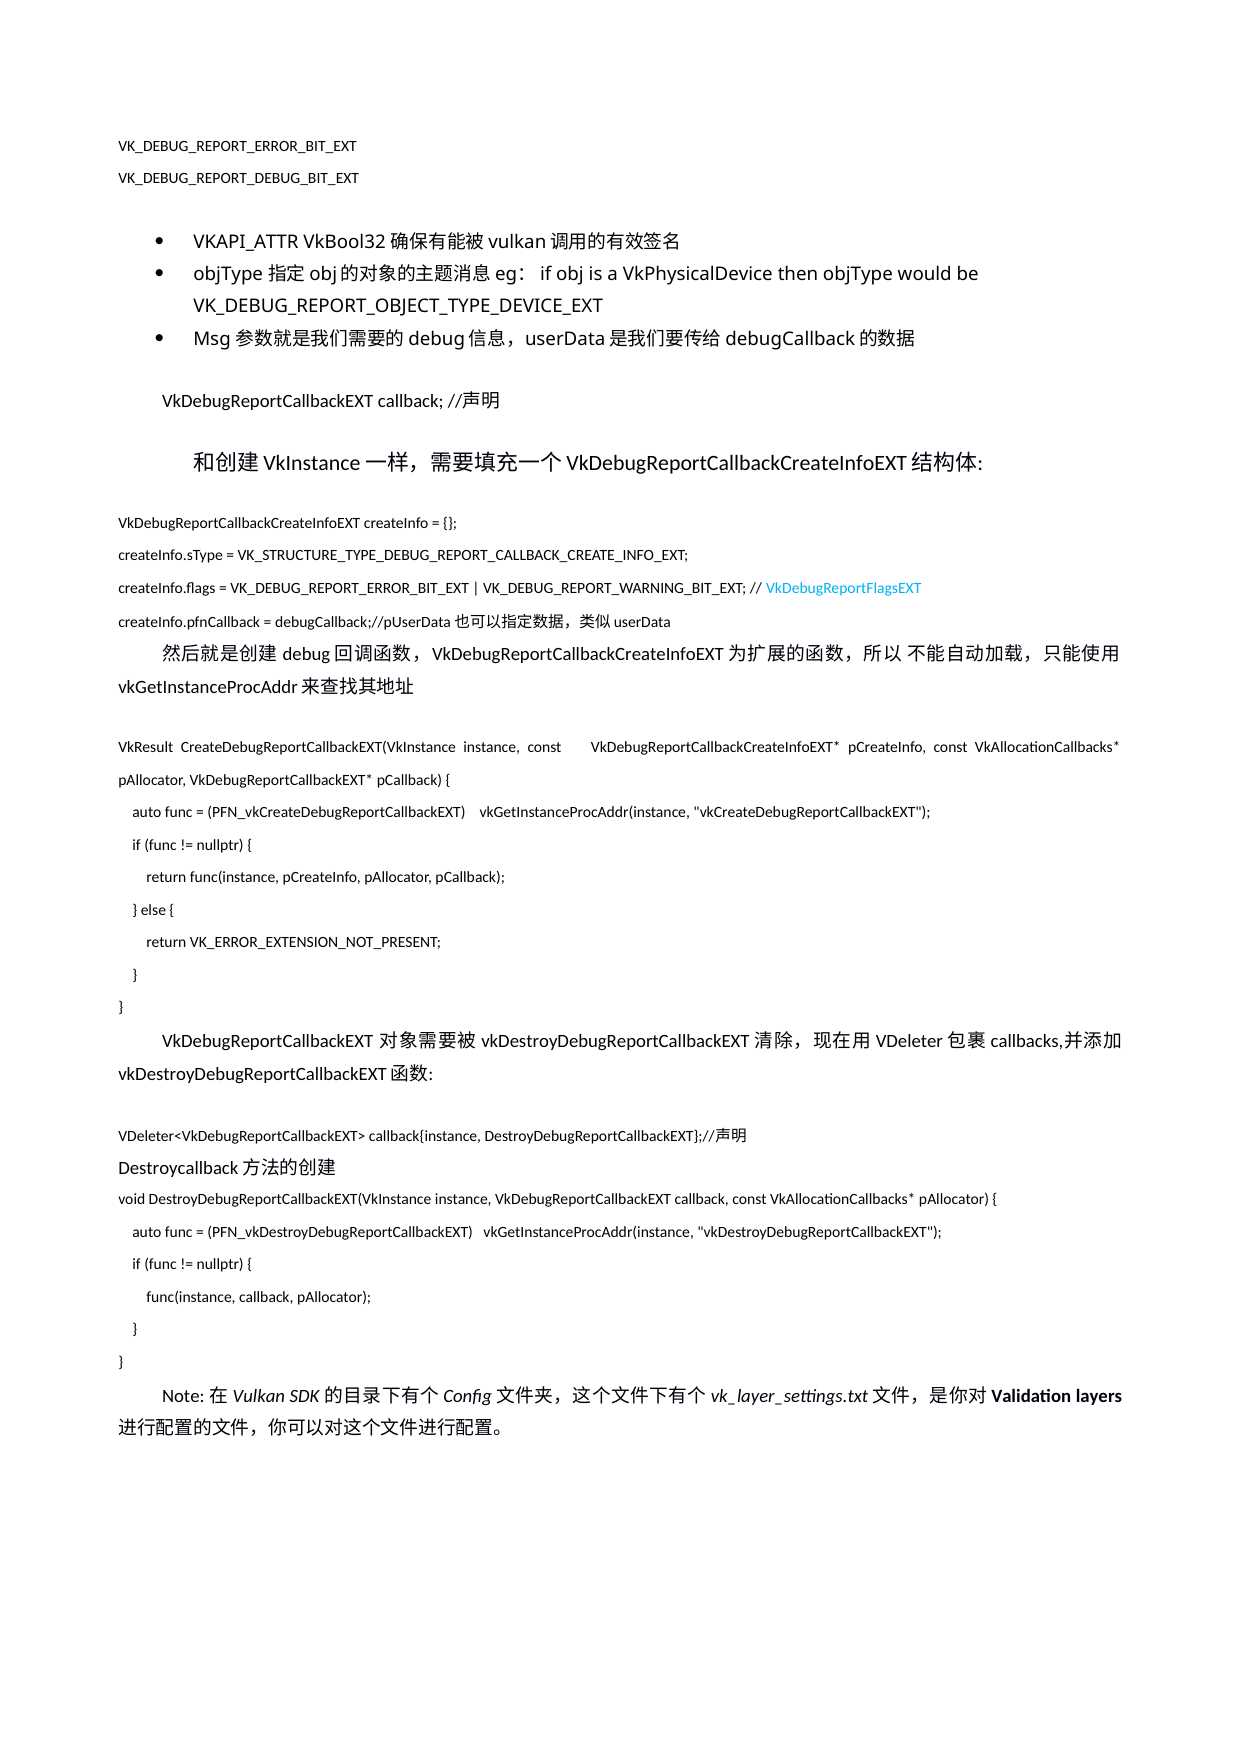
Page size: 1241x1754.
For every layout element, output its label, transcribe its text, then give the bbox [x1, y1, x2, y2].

text createInfo.flags = VK_DEBUG_REPORT_ERROR_BIT_EXT | VK_DEBUG_REPORT_WARNING_BIT_EXT; // VkDebugReportFlagsEXT [118, 571, 1122, 604]
text if (func != nullptr) { [118, 828, 1122, 861]
text createInfo.pfnCallback = debugCallback;//pUserData 也可以指定数据，类似userData [118, 604, 1122, 636]
text auto func = (PFN_vkCreateDebugReportCallbackEXT) vkGetInstanceProcAddr(instance, "vkCreateDebugReportCallbackEXT"); [118, 796, 1122, 828]
text VDeleter<VkDebugReportCallbackEXT> callback{instance, DestroyDebugReportCallbackEXT};//声明 [118, 1118, 1122, 1150]
text } [118, 991, 1122, 1023]
text void DestroyDebugReportCallbackEXT(VkInstance instance, VkDebugReportCallbackEXT callback, const VkAllocationCallbacks* pAllocator) { [118, 1183, 1122, 1215]
text 然后就是创建debug回调函数，VkDebugReportCallbackCreateInfoEXT为扩展的函数，所以 不能自动加载，只能使用vkGetInstanceProcAddr来查找其地址 [118, 636, 1122, 701]
list objType 指定obj的对象的主题消息 eg： if obj is a VkPhysicalDevice then objType would be VK_DEBUG_REPORT_OBJECT_TYPE_DEVICE_EXT [156, 256, 1122, 321]
text createInfo.sType = VK_STRUCTURE_TYPE_DEBUG_REPORT_CALLBACK_CREATE_INFO_EXT; [118, 539, 1122, 571]
text VkDebugReportCallbackCreateInfoEXT createInfo = {}; [118, 506, 1122, 539]
picture [861, 583, 866, 591]
text VkDebugReportCallbackEXT 对象需要被vkDestroyDebugReportCallbackEXT清除，现在用VDeleter包裹callbacks,并添加vkDestroyDebugReportCallbackEXT函数: [118, 1023, 1122, 1088]
text if (func != nullptr) { [118, 1248, 1122, 1280]
picture [840, 585, 844, 596]
list VKAPI_ATTR VkBool32 确保有能被vulkan调用的有效签名 [156, 224, 1122, 256]
text } else { [118, 893, 1122, 926]
list Msg 参数就是我们需要的debug信息，userData是我们要传给debugCallback的数据 [156, 321, 1122, 354]
picture [867, 585, 872, 593]
text Destroycallback方法的创建 [118, 1150, 1122, 1183]
text VkResult CreateDebugReportCallbackEXT(VkInstance instance, const VkDebugReportCallbackCreateInfoEXT* pCreateInfo, const VkAllocationCallbacks* pAllocator, VkDebugReportCallbackEXT* pCallback) { [118, 731, 1122, 796]
text func(instance, callback, pAllocator); [118, 1280, 1122, 1313]
text } [118, 1345, 1122, 1378]
text Note: 在Vulkan SDK 的目录下有个Config文件夹，这个文件下有个vk_layer_settings.txt文件，是你对Validation layers进行配置的文件，你可以对这个文件进行配置。 [118, 1378, 1122, 1443]
text } [118, 1313, 1122, 1345]
text VkDebugReportCallbackEXT callback; //声明 [118, 383, 1122, 415]
text return VK_ERROR_EXTENSION_NOT_PRESENT; [118, 926, 1122, 958]
text 和创建VkInstance一样，需要填充一个VkDebugReportCallbackCreateInfoEXT结构体: [193, 445, 1122, 477]
text VK_DEBUG_REPORT_ERROR_BIT_EXT [118, 129, 1122, 162]
text return func(instance, pCreateInfo, pAllocator, pCallback); [118, 861, 1122, 893]
text VK_DEBUG_REPORT_DEBUG_BIT_EXT [118, 162, 1122, 194]
text } [118, 958, 1122, 991]
text auto func = (PFN_vkDestroyDebugReportCallbackEXT) vkGetInstanceProcAddr(instance, "vkDestroyDebugReportCallbackEXT"); [118, 1215, 1122, 1248]
